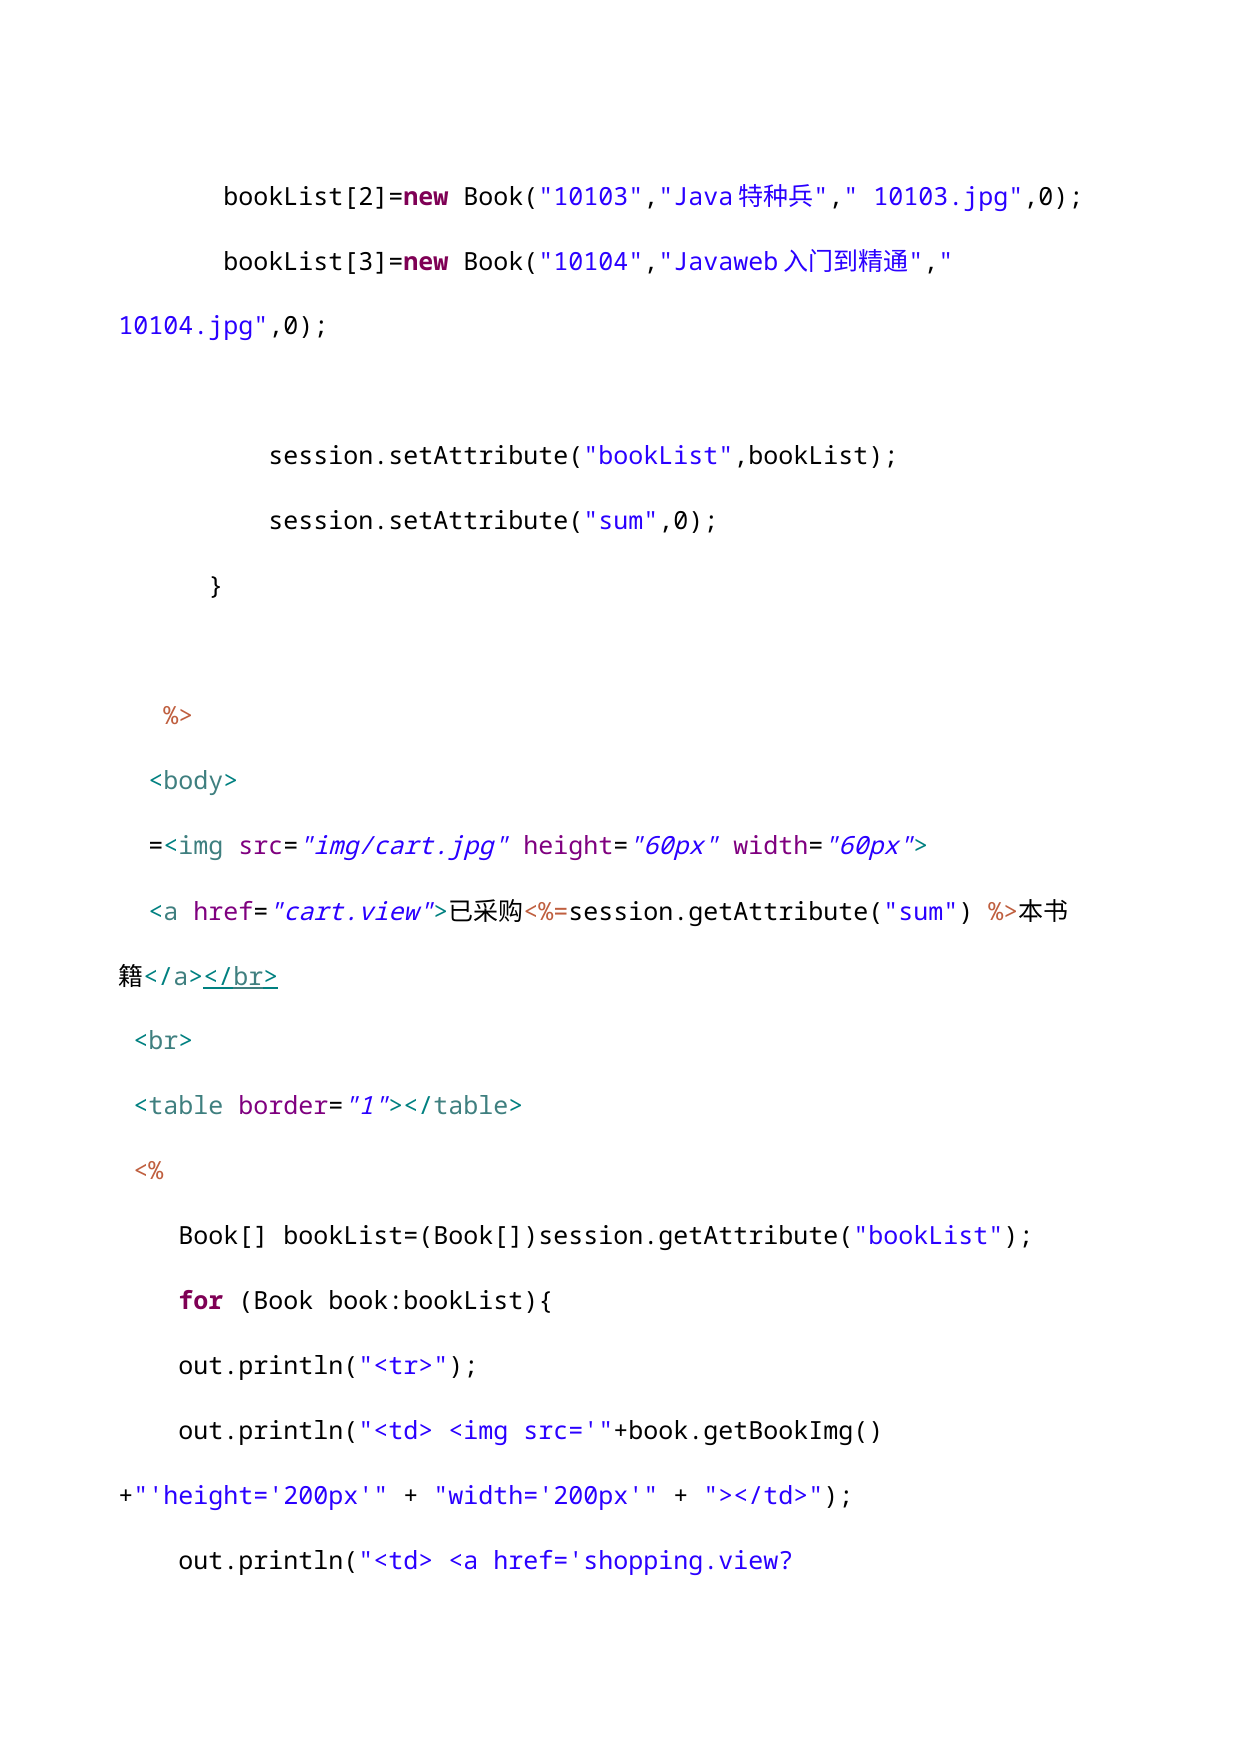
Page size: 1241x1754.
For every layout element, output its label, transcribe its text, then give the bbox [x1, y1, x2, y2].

text for (Book book:bookList){ [118, 1267, 1093, 1332]
text <a href="cart.view">已采购<%=session.getAttribute("sum") %>本书籍</a></br> [118, 877, 1093, 1007]
text out.println("<td> <img src='"+book.getBookImg()+"'height='200px'" + "width='200px'" + "></td>"); [118, 1397, 1093, 1527]
text <table border="1"></table> [118, 1072, 1093, 1137]
text bookList[3]=new Book("10104","Javaweb入门到精通"," 10104.jpg",0); [118, 227, 1093, 357]
text Book[] bookList=(Book[])session.getAttribute("bookList"); [118, 1202, 1093, 1267]
text <% [118, 1137, 1093, 1202]
text session.setAttribute("bookList",bookList); [118, 422, 1093, 487]
text out.println("<tr>"); [118, 1332, 1093, 1397]
text } [118, 552, 1093, 617]
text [118, 1527, 1093, 1592]
text %> [118, 682, 1093, 747]
text bookList[2]=new Book("10103","Java特种兵"," 10103.jpg",0); [118, 162, 1093, 227]
text <br> [118, 1007, 1093, 1072]
text session.setAttribute("sum",0); [118, 487, 1093, 552]
text =<img src="img/cart.jpg" height="60px" width="60px"> [118, 812, 1093, 877]
text <body> [118, 747, 1093, 812]
